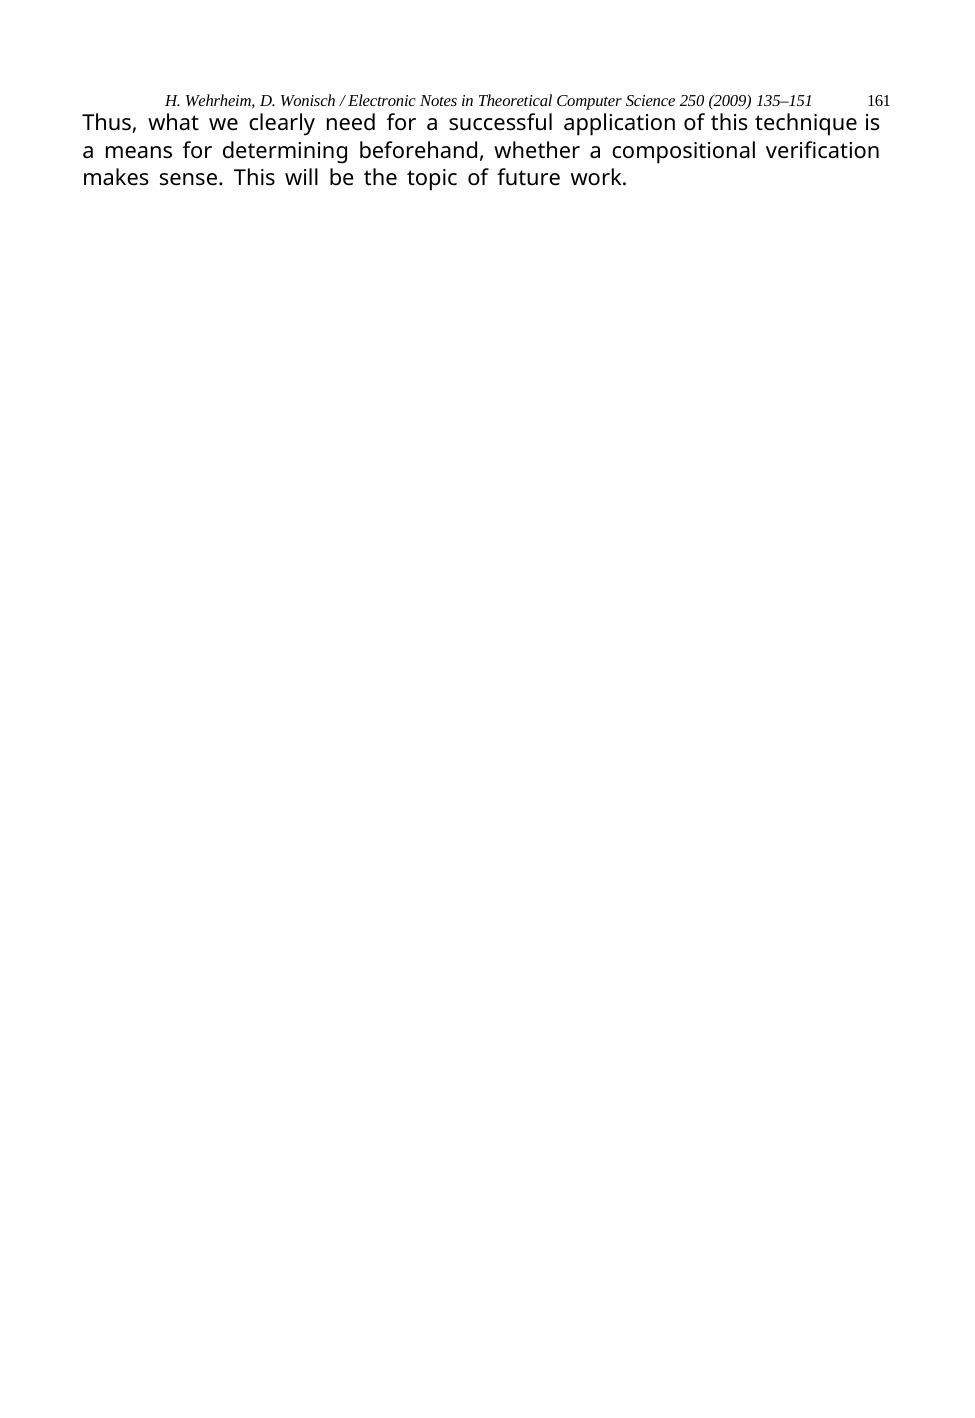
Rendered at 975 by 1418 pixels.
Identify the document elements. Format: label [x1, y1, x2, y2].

text [82, 108, 882, 191]
